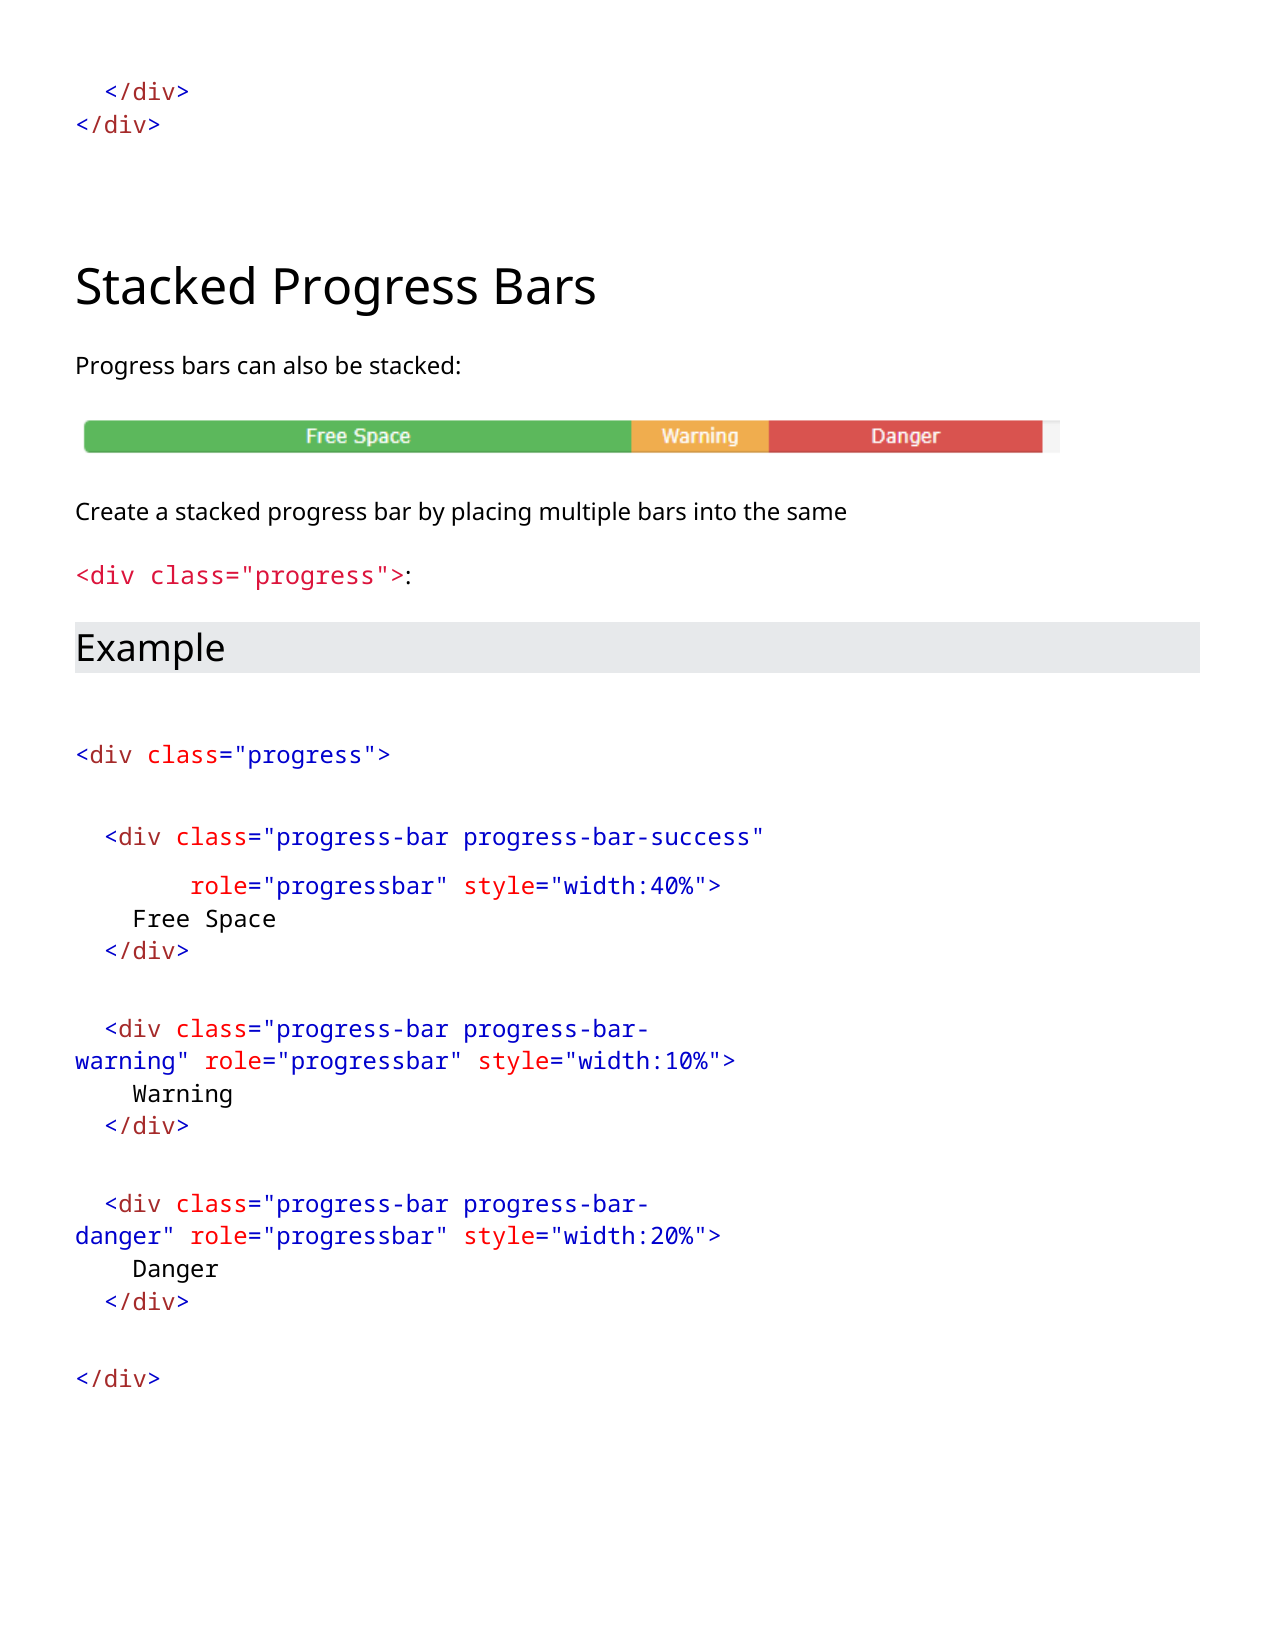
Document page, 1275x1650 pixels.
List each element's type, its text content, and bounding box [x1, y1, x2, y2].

text <div class="progress">: [75, 558, 1200, 592]
text Create a stacked progress bar by placing multiple bars into the same [75, 495, 1200, 528]
text Progress bars can also be stacked: [75, 349, 1200, 381]
text </div> [75, 1362, 1200, 1394]
text Stacked Progress Bars [75, 251, 1200, 319]
picture [75, 411, 1060, 466]
text role="progressbar" style="width:40%"> Free Space </div> [75, 869, 1200, 995]
text Example [75, 622, 1200, 673]
text <div class="progress-bar progress-bar-success" [75, 787, 1200, 852]
text <div class="progress"> [75, 738, 1200, 770]
text <div class="progress-bar progress-bar-warning" role="progressbar" style="width:10%"> Warning </div> [75, 1011, 1200, 1170]
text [75, 75, 1200, 140]
text <div class="progress-bar progress-bar-danger" role="progressbar" style="width:20%"> Danger </div> [75, 1186, 1200, 1345]
